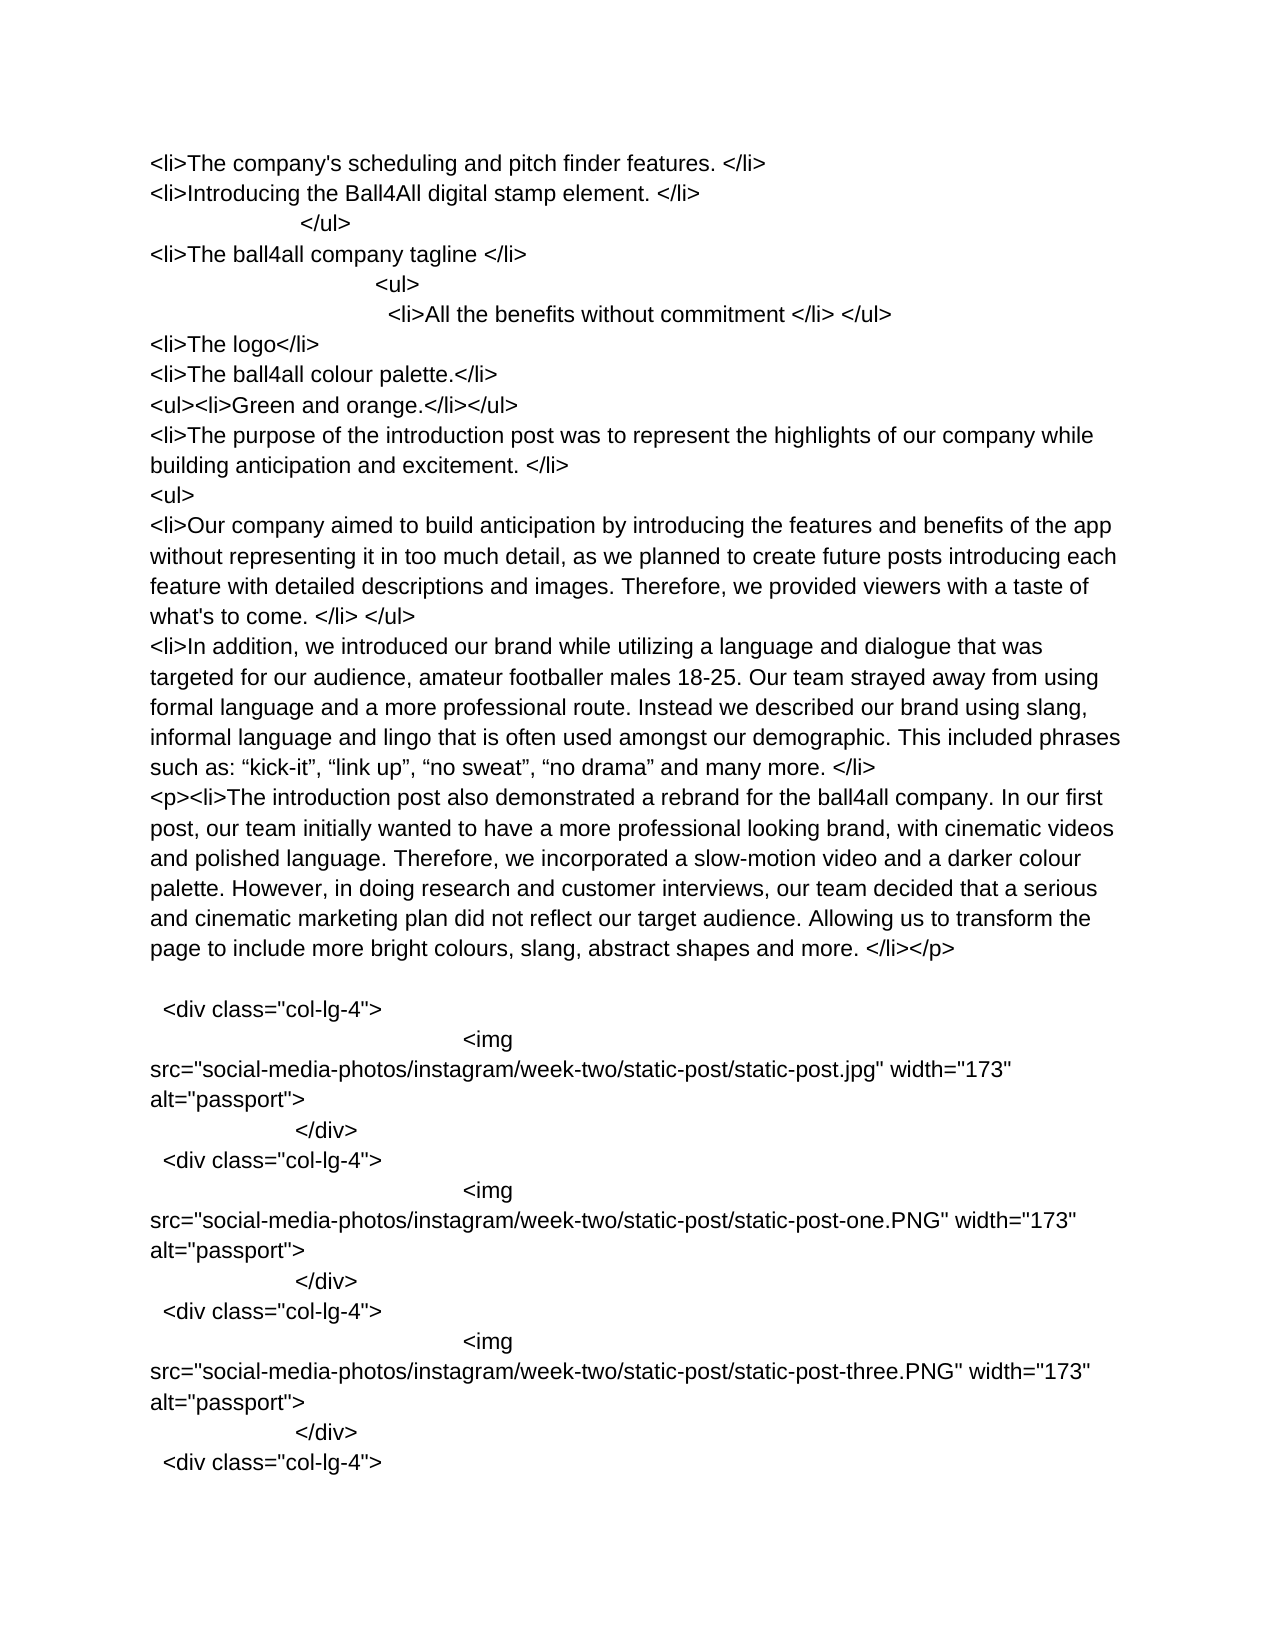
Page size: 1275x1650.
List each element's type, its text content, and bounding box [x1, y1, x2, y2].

text <li>The company's scheduling and pitch finder features. </li> [150, 150, 1125, 176]
text <li>The ball4all company tagline </li> [150, 241, 1125, 267]
text <ul><li>Green and orange.</li></ul> [150, 392, 1125, 418]
text <li>The ball4all colour palette.</li> [150, 361, 1125, 388]
text <div class="col-lg-4"> [150, 1147, 1125, 1173]
text <li>The logo</li> [150, 331, 1125, 358]
text <div class="col-lg-4"> [150, 1449, 1125, 1475]
text <img src="social-media-photos/instagram/week-two/static-post/static-post-three.PNG" width="173" alt="passport"> [150, 1328, 1125, 1415]
text <li>Our company aimed to build anticipation by introducing the features and benefits of the app without representing it in too much detail, as we planned to create future posts introducing each feature with detailed descriptions and images. Therefore, we provided viewers with a taste of what's to come. </li> </ul> [150, 512, 1125, 629]
text </ul> [150, 210, 1125, 237]
text <div class="col-lg-4"> [150, 996, 1125, 1022]
text <li>In addition, we introduced our brand while utilizing a language and dialogue that was targeted for our audience, amateur footballer males 18-25. Our team strayed away from using formal language and a more professional route. Instead we described our brand using slang, informal language and lingo that is often used amongst our demographic. This included phrases such as: “kick-it”, “link up”, “no sweat”, “no drama” and many more. </li> [150, 633, 1125, 781]
text <img src="social-media-photos/instagram/week-two/static-post/static-post.jpg" width="173" alt="passport"> [150, 1026, 1125, 1113]
text </div> [150, 1268, 1125, 1294]
text <li>The purpose of the introduction post was to represent the highlights of our company while building anticipation and excitement. </li> [150, 422, 1125, 478]
text <p><li>The introduction post also demonstrated a rebrand for the ball4all company. In our first post, our team initially wanted to have a more professional looking brand, with cinematic videos and polished language. Therefore, we incorporated a slow-motion video and a darker colour palette. However, in doing research and customer interviews, our team decided that a serious and cinematic marketing plan did not reflect our target audience. Allowing us to transform the page to include more bright colours, slang, abstract shapes and more. </li></p> [150, 784, 1125, 962]
text <img src="social-media-photos/instagram/week-two/static-post/static-post-one.PNG" width="173" alt="passport"> [150, 1177, 1125, 1264]
text <li>Introducing the Ball4All digital stamp element. </li> [150, 180, 1125, 207]
text <ul> [150, 482, 1125, 509]
text <li>All the benefits without commitment </li> </ul> [150, 301, 1125, 327]
text </div> [150, 1117, 1125, 1143]
text <div class="col-lg-4"> [150, 1298, 1125, 1324]
text <ul> [150, 271, 1125, 297]
text </div> [150, 1419, 1125, 1445]
